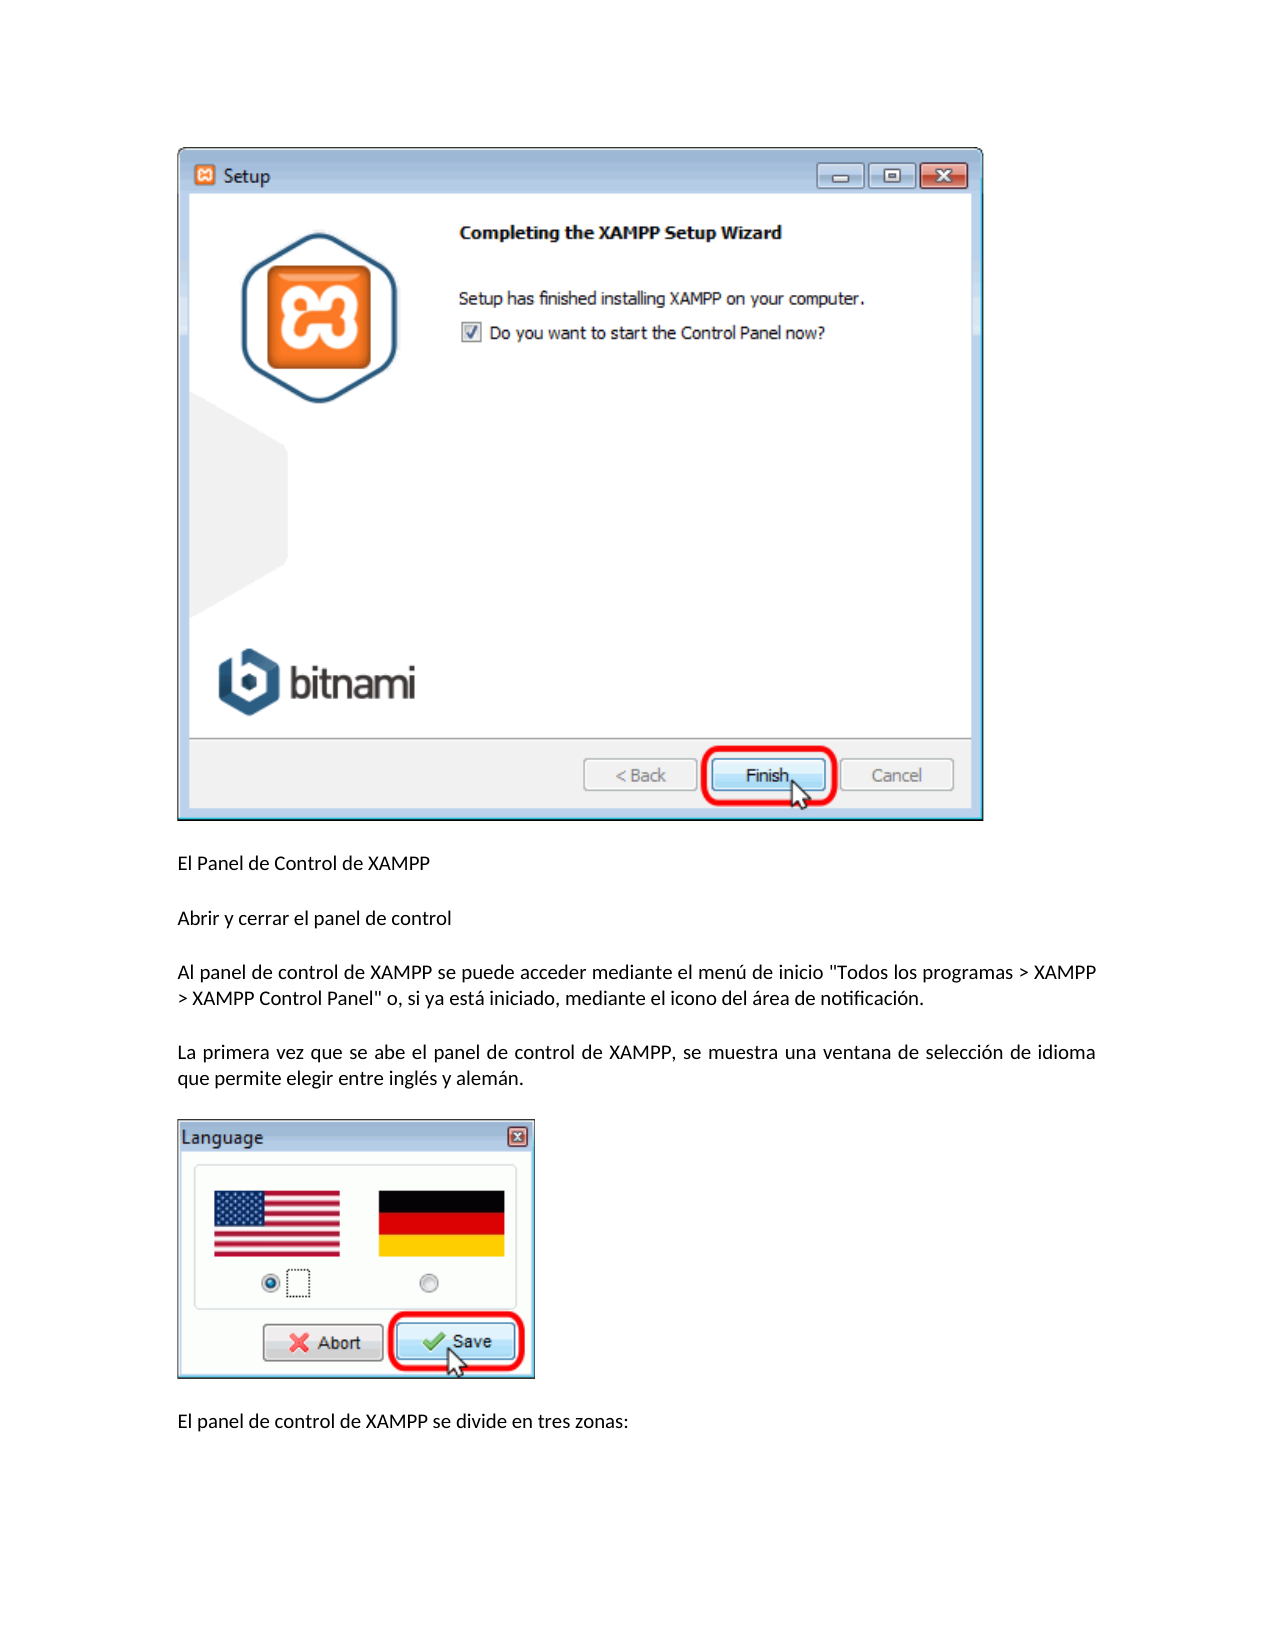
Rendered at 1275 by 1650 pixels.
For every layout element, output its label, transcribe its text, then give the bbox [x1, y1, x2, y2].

text Al panel de control de XAMPP se puede acceder mediante el menú de inicio "Todos los programas > XAMPP > XAMPP Control Panel" o, si ya está iniciado, mediante el icono del área de notificación. [177, 959, 1098, 1010]
text El Panel de Control de XAMPP [177, 850, 1098, 876]
text La primera vez que se abe el panel de control de XAMPP, se muestra una ventana de selección de idioma que permite elegir entre inglés y alemán. [177, 1039, 1098, 1090]
picture [177, 147, 984, 821]
picture [177, 1119, 535, 1379]
text Abrir y cerrar el panel de control [177, 905, 1098, 930]
text El panel de control de XAMPP se divide en tres zonas: [177, 1408, 1098, 1433]
